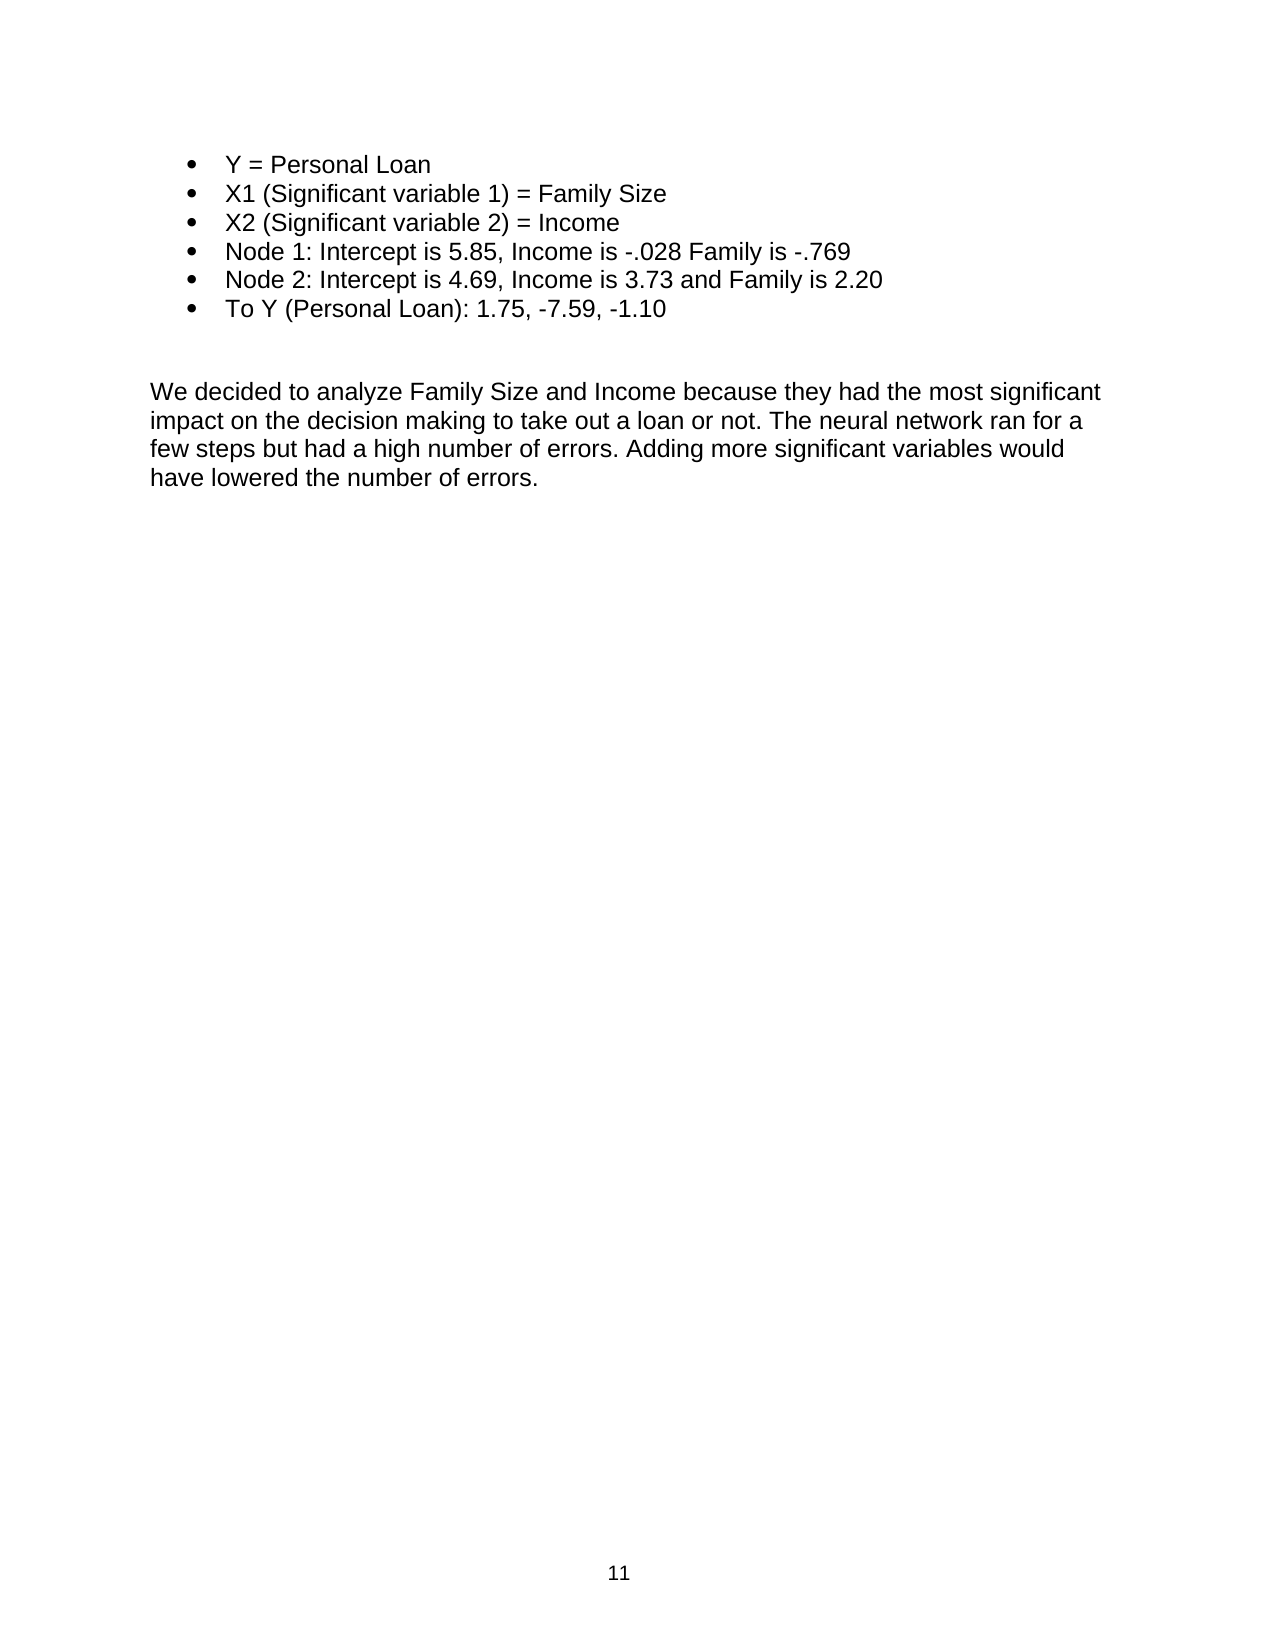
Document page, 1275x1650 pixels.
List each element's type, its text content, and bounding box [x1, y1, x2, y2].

list To Y (Personal Loan): 1.75, -7.59, -1.10 [187, 294, 1125, 323]
text We decided to analyze Family Size and Income because they had the most significant impact on the decision making to take out a loan or not. The neural network ran for a few steps but had a high number of errors. Adding more significant variables would have lowered the number of errors. [150, 377, 1125, 492]
list Node 2: Intercept is 4.69, Income is 3.73 and Family is 2.20 [187, 265, 1125, 294]
list Node 1: Intercept is 5.85, Income is -.028 Family is -.769 [187, 237, 1125, 265]
list X1 (Significant variable 1) = Family Size [187, 179, 1125, 208]
list Y = Personal Loan [187, 150, 1125, 179]
list X2 (Significant variable 2) = Income [187, 208, 1125, 237]
